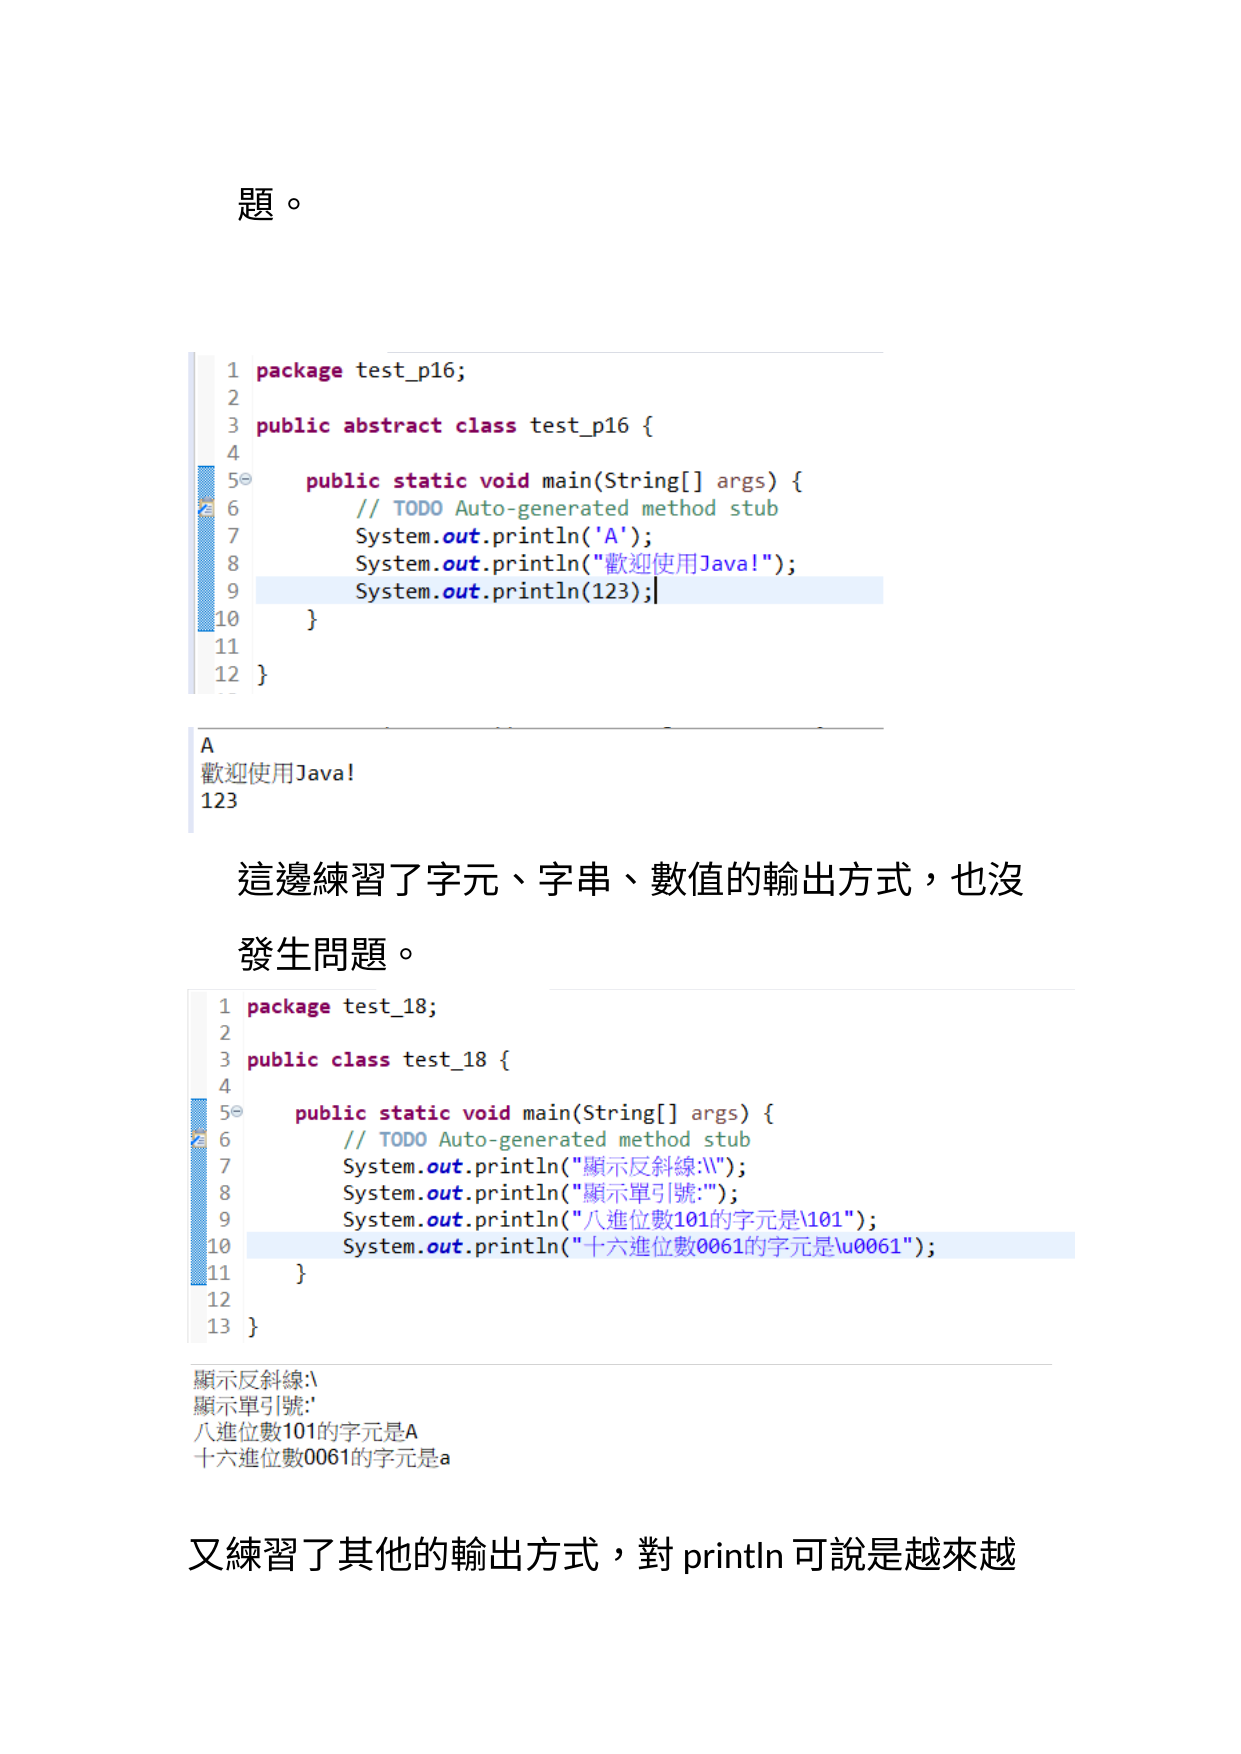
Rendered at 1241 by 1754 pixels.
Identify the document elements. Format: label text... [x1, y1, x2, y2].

picture [187, 352, 884, 694]
picture [187, 989, 1075, 1343]
picture [187, 1364, 1053, 1497]
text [237, 164, 1053, 239]
picture [187, 727, 884, 833]
text 這邊練習了字元、字串、數值的輸出方式，也沒發生問題。 [237, 839, 1053, 989]
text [187, 1514, 1053, 1589]
